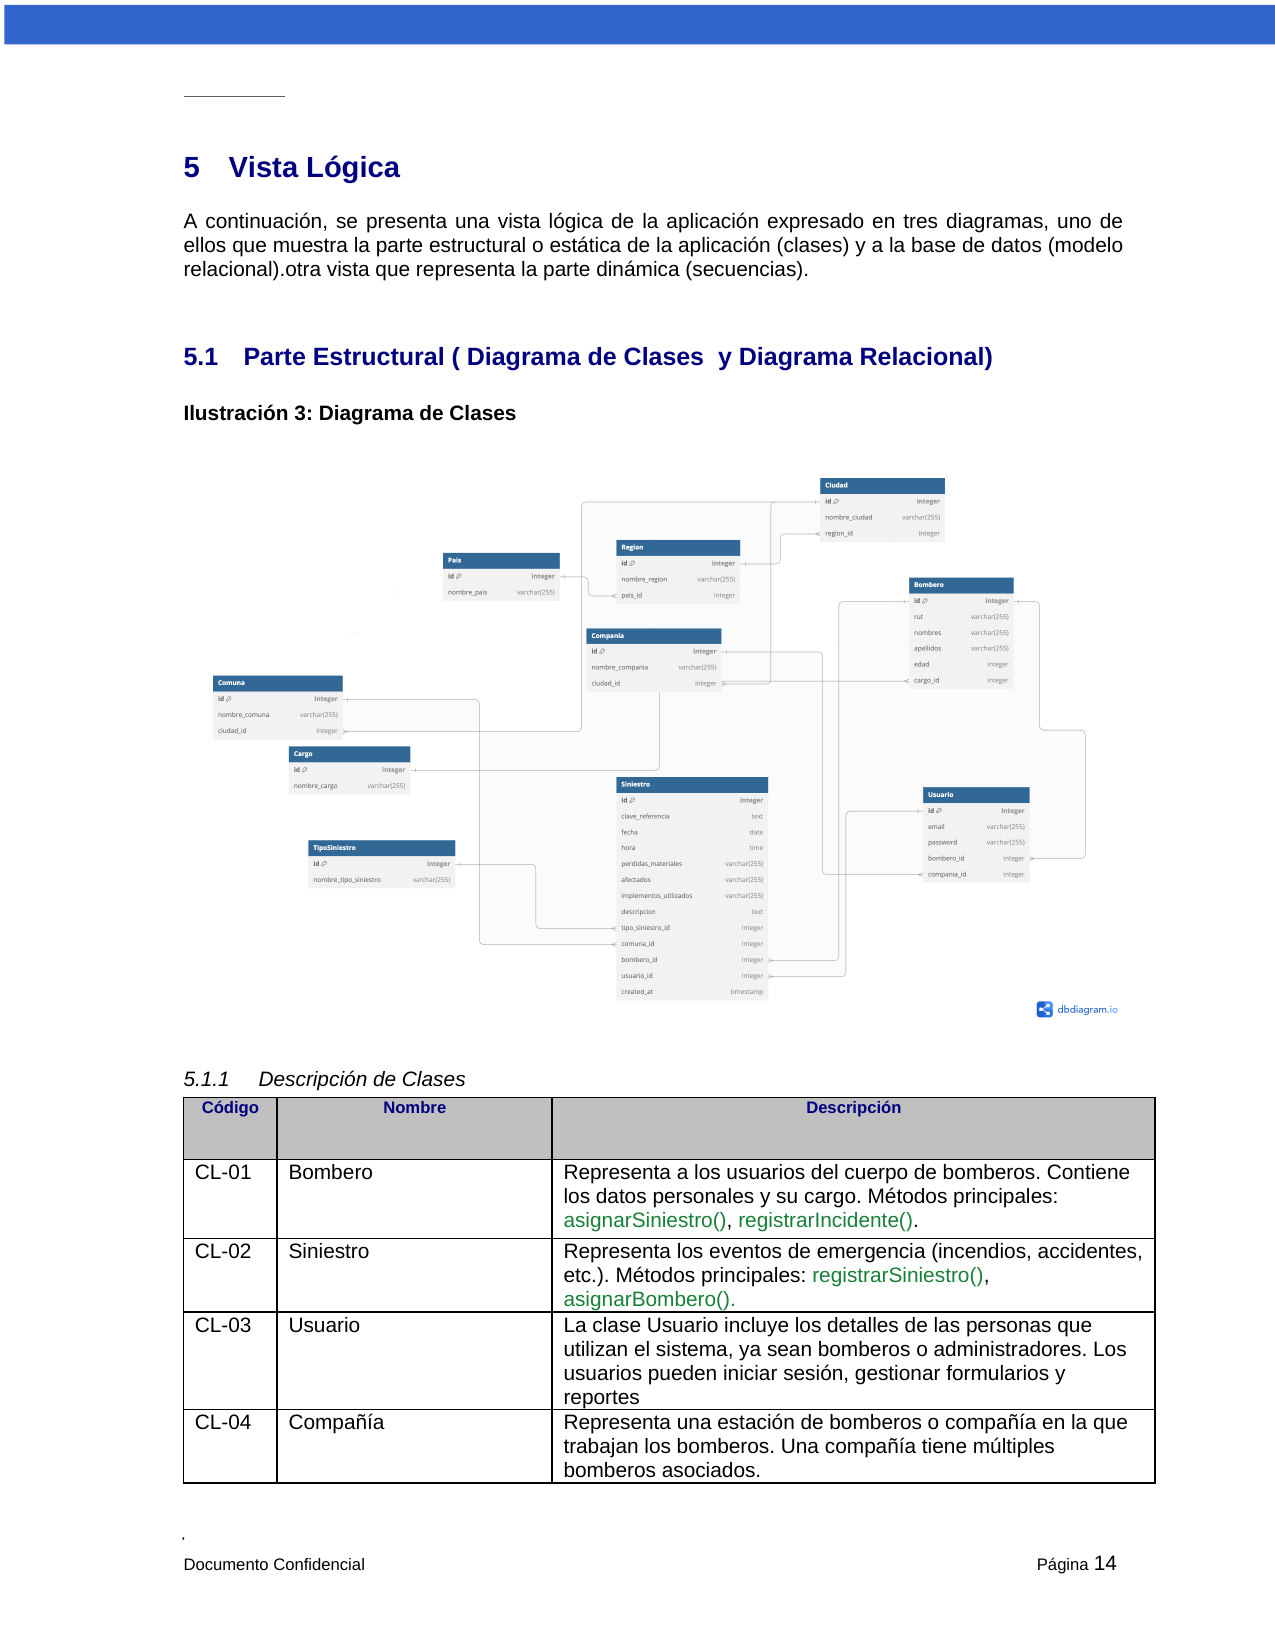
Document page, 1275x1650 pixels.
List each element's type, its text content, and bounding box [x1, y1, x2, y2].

list Parte Estructural ( Diagrama de Clases y Diagrama Relacional) [183, 342, 1125, 371]
table_cell Compañía [278, 1410, 551, 1482]
table_cell Representa a los usuarios del cuerpo de bomberos. Contiene los datos personales y su cargo. Métodos principales: asignarSiniestro(), registrarIncidente(). [553, 1160, 1154, 1238]
text A continuación, se presenta una vista lógica de la aplicación expresado en tres diagramas, uno de ellos que muestra la parte estructural o estática de la aplicación (clases) y a la base de datos (modelo relacional).otra vista que representa la parte dinámica (secuencias). [183, 208, 1125, 280]
table_cell Bombero [278, 1160, 551, 1238]
subtitle Descripción de Clases [183, 1066, 1125, 1090]
text Ilustración 3: Diagrama de Clases [183, 401, 1125, 425]
table_cell CL-01 [184, 1160, 276, 1238]
table_header Nombre [278, 1098, 551, 1159]
table_cell Representa una estación de bomberos o compañía en la que trabajan los bomberos. Una compañía tiene múltiples bomberos asociados. [553, 1410, 1154, 1482]
list Vista Lógica [183, 150, 1125, 183]
picture [183, 448, 1125, 1030]
table_cell Siniestro [278, 1239, 551, 1311]
table_cell Usuario [278, 1313, 551, 1408]
table_header Descripción [553, 1098, 1154, 1159]
table_cell Representa los eventos de emergencia (incendios, accidentes, etc.). Métodos principales: registrarSiniestro(), asignarBombero(). [553, 1239, 1154, 1311]
table_header Código [184, 1098, 276, 1159]
table_cell La clase Usuario incluye los detalles de las personas que utilizan el sistema, ya sean bomberos o administradores. Los usuarios pueden iniciar sesión, gestionar formularios y reportes [553, 1313, 1154, 1408]
table_cell CL-04 [184, 1410, 276, 1482]
table_cell CL-03 [184, 1313, 276, 1408]
table_cell CL-02 [184, 1239, 276, 1311]
